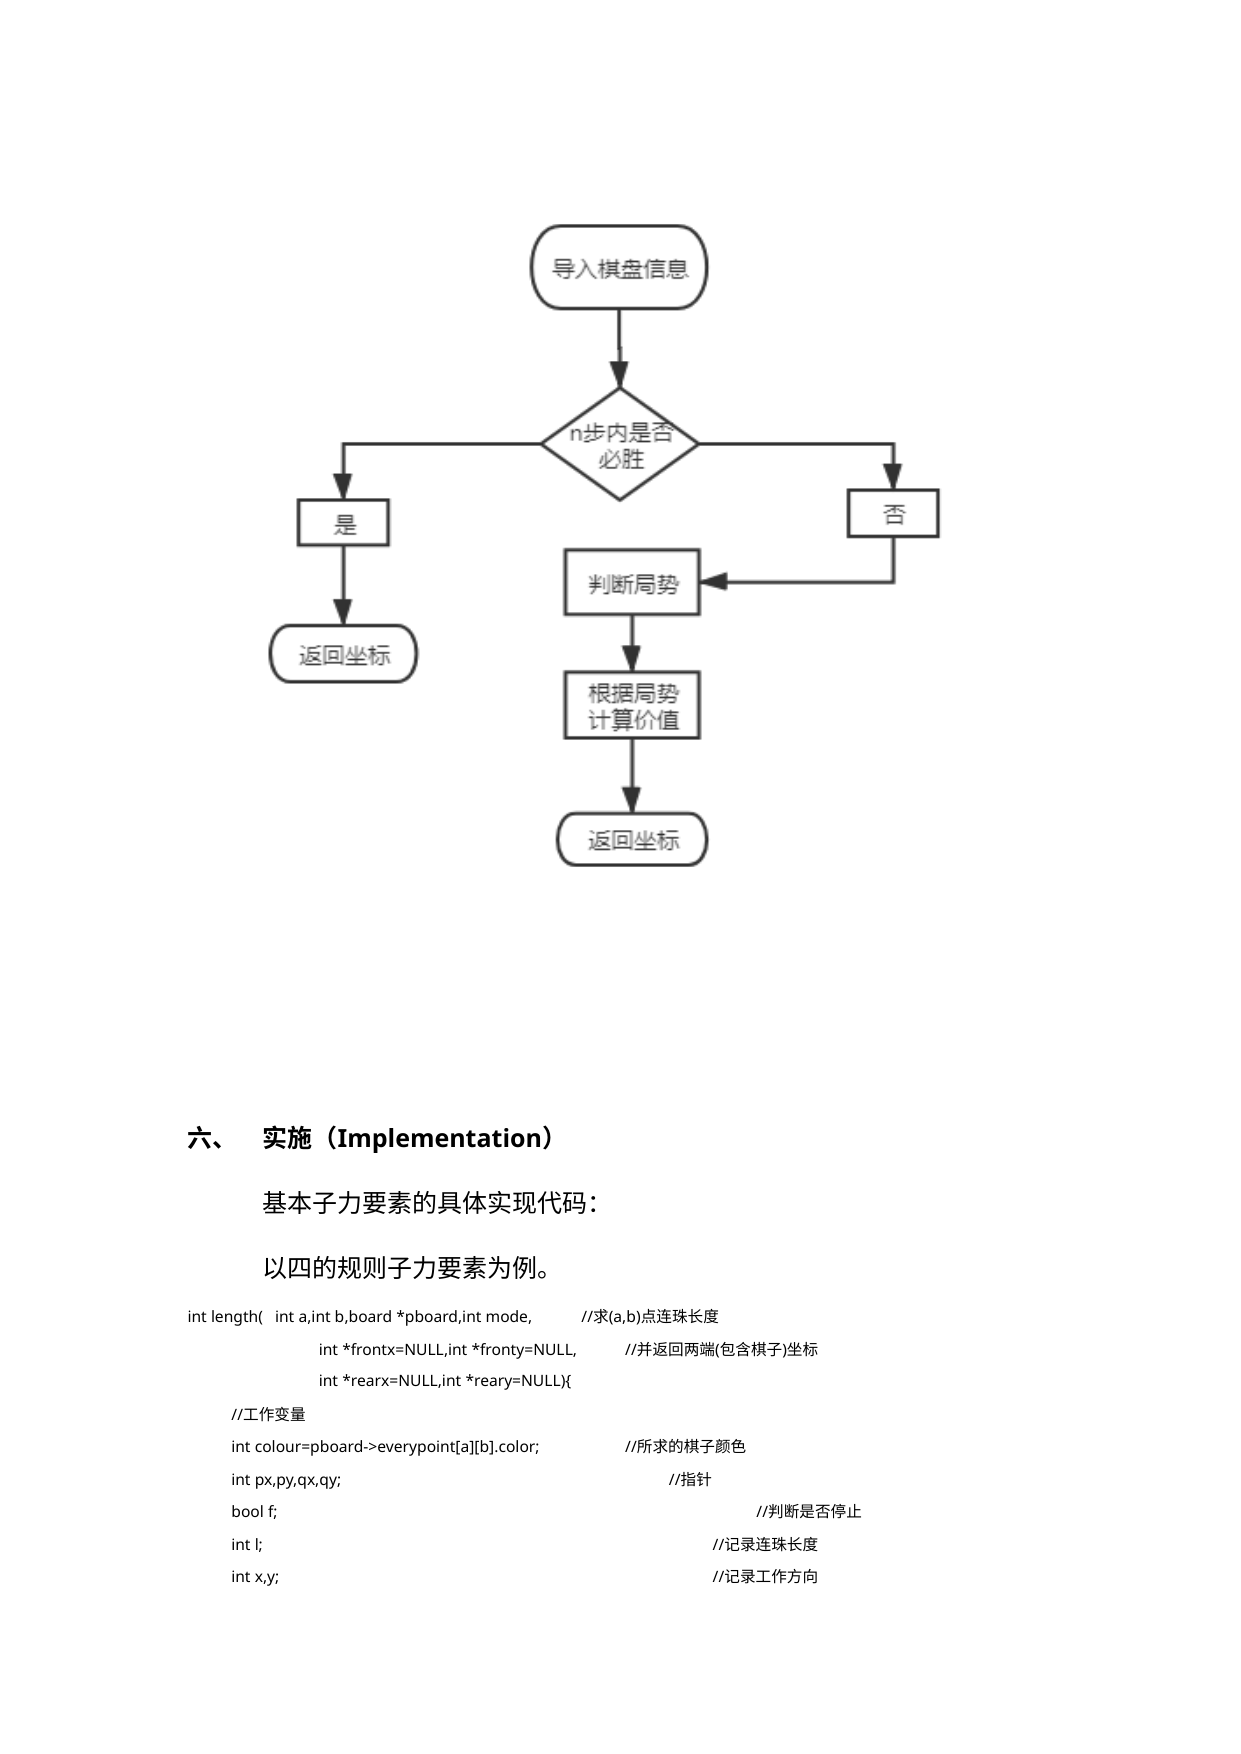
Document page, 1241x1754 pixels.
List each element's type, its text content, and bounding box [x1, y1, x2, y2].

list int length( int a,int b,board *pboard,int mode, //求(a,b)点连珠长度 [187, 1299, 1053, 1332]
list 以四的规则子力要素为例。 [262, 1234, 1053, 1299]
list 基本子力要素的具体实现代码： [262, 1169, 1053, 1234]
list //工作变量 [187, 1397, 1053, 1429]
list int l; //记录连珠长度 [187, 1527, 1053, 1559]
list 实施（Implementation） [187, 1104, 1053, 1169]
list bool f; //判断是否停止 [187, 1494, 1053, 1527]
list int colour=pboard->everypoint[a][b].color; //所求的棋子颜色 [187, 1429, 1053, 1462]
list int x,y; //记录工作方向 [187, 1559, 1053, 1592]
list int *frontx=NULL,int *fronty=NULL, //并返回两端(包含棋子)坐标 [187, 1332, 1053, 1364]
list int *rearx=NULL,int *reary=NULL){ [187, 1364, 1053, 1397]
list int px,py,qx,qy; //指针 [187, 1462, 1053, 1494]
picture [227, 186, 982, 905]
